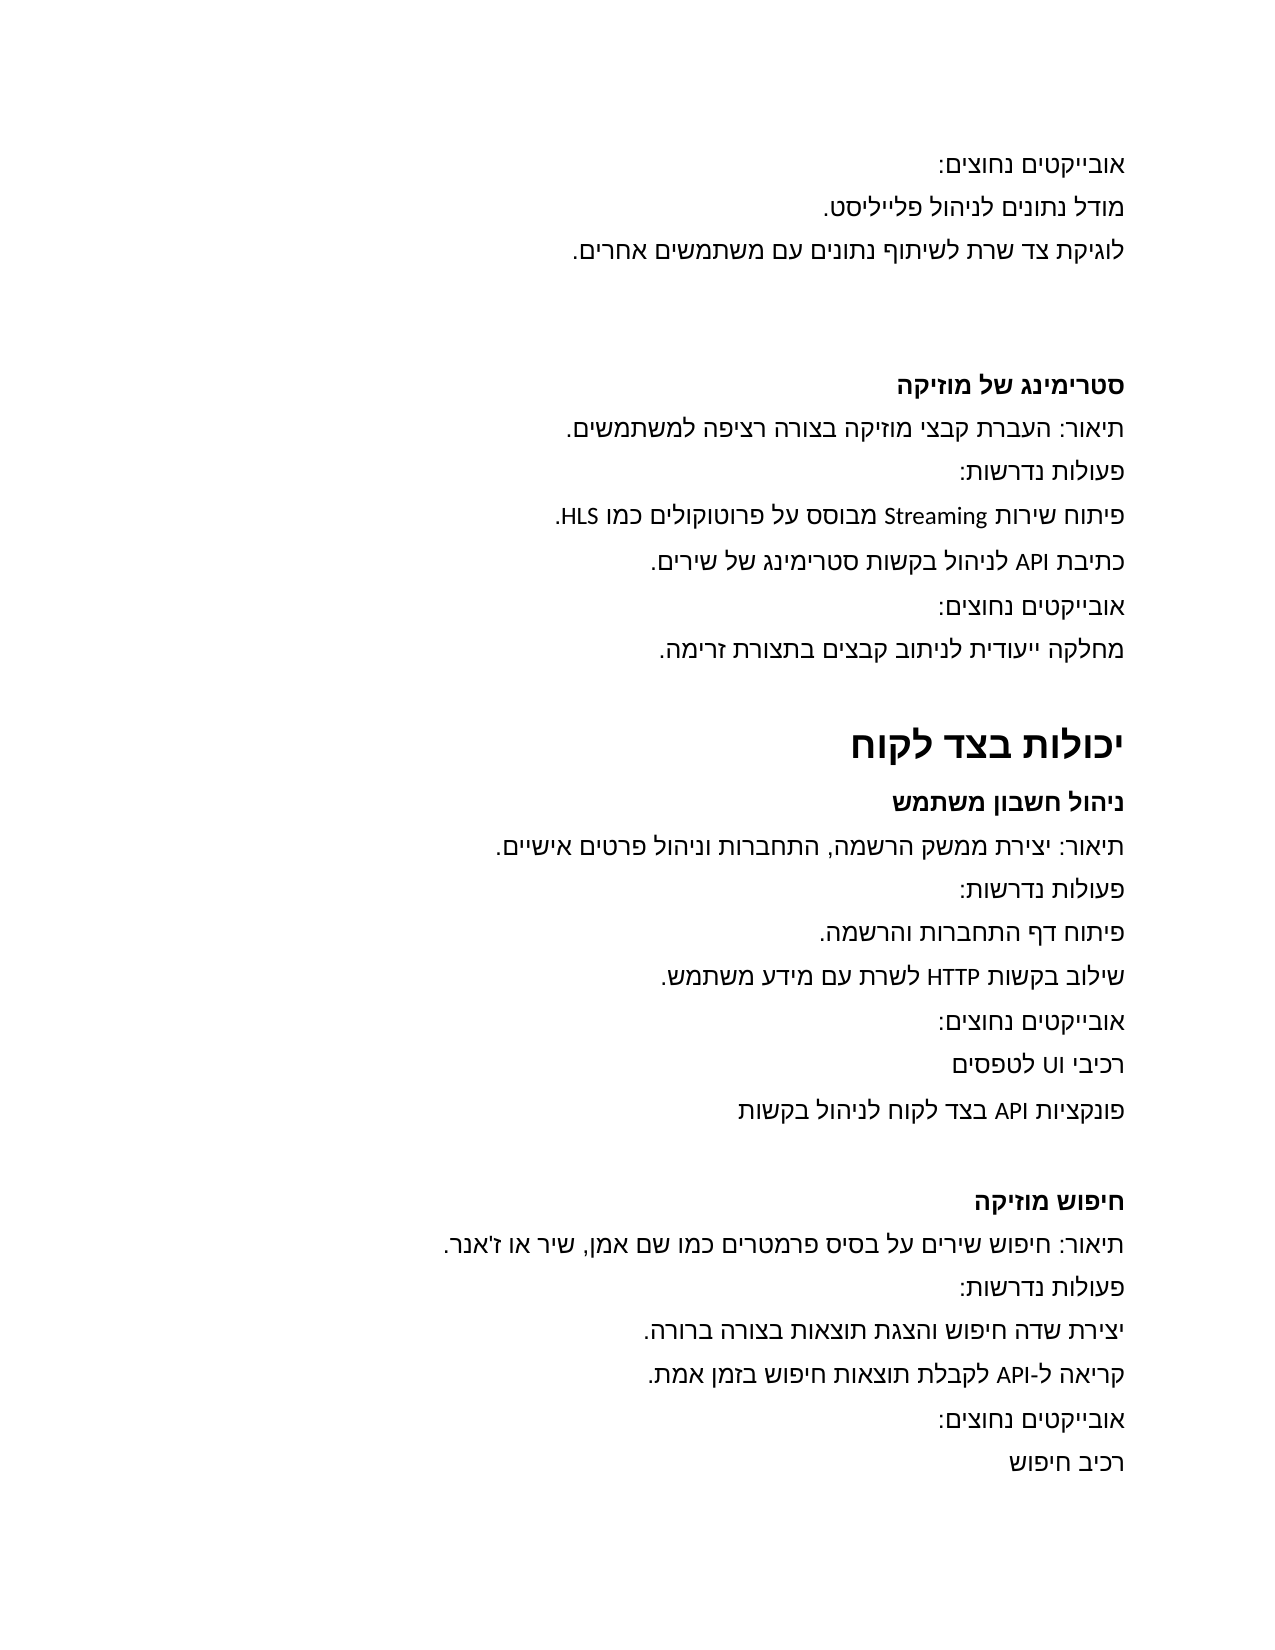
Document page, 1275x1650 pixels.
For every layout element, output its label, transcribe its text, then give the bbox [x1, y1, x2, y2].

text אובייקטים נחוצים: [150, 1007, 1125, 1035]
text פעולות נדרשות: [150, 1273, 1125, 1302]
text תיאור: העברת קבצי מוזיקה בצורה רציפה למשתמשים. [150, 414, 1125, 443]
text קריאה ל-API לקבלת תוצאות חיפוש בזמן אמת. [150, 1359, 1125, 1390]
text פעולות נדרשות: [150, 457, 1125, 486]
text כתיבת API לניהול בקשות סטרימינג של שירים. [150, 546, 1125, 576]
text פונקציות API בצד לקוח לניהול בקשות [150, 1095, 1125, 1126]
text חיפוש מוזיקה [150, 1187, 1125, 1216]
text יצירת שדה חיפוש והצגת תוצאות בצורה ברורה. [150, 1316, 1125, 1345]
text פעולות נדרשות: [150, 874, 1125, 903]
text יכולות בצד לקוח [150, 724, 1125, 767]
text תיאור: יצירת ממשק הרשמה, התחברות וניהול פרטים אישיים. [150, 831, 1125, 860]
text סטרימינג של מוזיקה [150, 371, 1125, 399]
text אובייקטים נחוצים: [150, 150, 1125, 179]
text תיאור: חיפוש שירים על בסיס פרמטרים כמו שם אמן, שיר או ז'אנר. [150, 1230, 1125, 1259]
text ניהול חשבון משתמש [150, 788, 1125, 817]
text רכיב חיפוש [150, 1448, 1125, 1477]
text פיתוח שירות Streaming מבוסס על פרוטוקולים כמו HLS. [150, 500, 1125, 531]
text לוגיקת צד שרת לשיתוף נתונים עם משתמשים אחרים. [150, 236, 1125, 265]
text רכיבי UI לטפסים [150, 1050, 1125, 1080]
text מודל נתונים לניהול פלייליסט. [150, 193, 1125, 222]
text אובייקטים נחוצים: [150, 1405, 1125, 1434]
text מחלקה ייעודית לניתוב קבצים בתצורת זרימה. [150, 635, 1125, 663]
text פיתוח דף התחברות והרשמה. [150, 918, 1125, 946]
text אובייקטים נחוצים: [150, 592, 1125, 620]
text שילוב בקשות HTTP לשרת עם מידע משתמש. [150, 961, 1125, 991]
